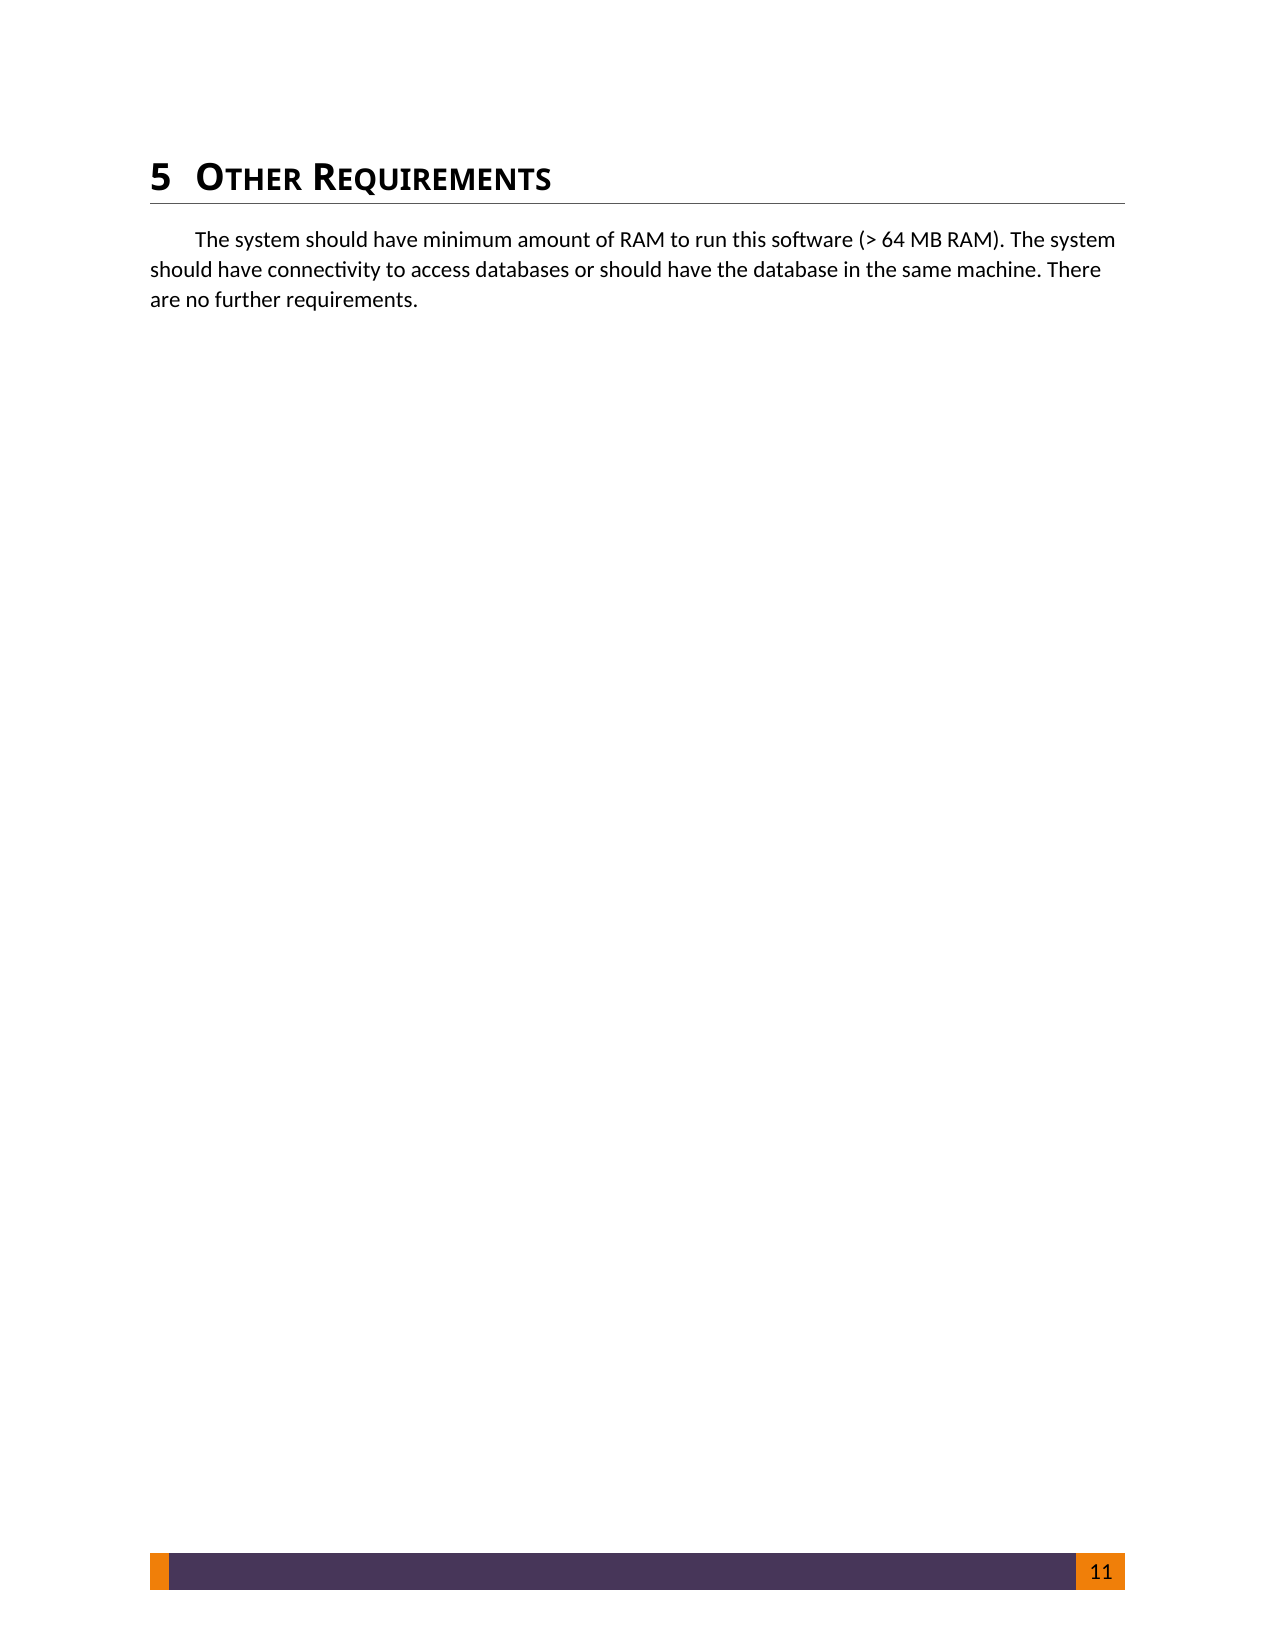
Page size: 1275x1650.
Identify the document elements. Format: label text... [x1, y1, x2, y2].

text The system should have minimum amount of RAM to run this software (> 64 MB RAM). The system should have connectivity to access databases or should have the database in the same machine. There are no further requirements. [150, 225, 1125, 313]
subtitle Other Requirements [150, 150, 1125, 203]
